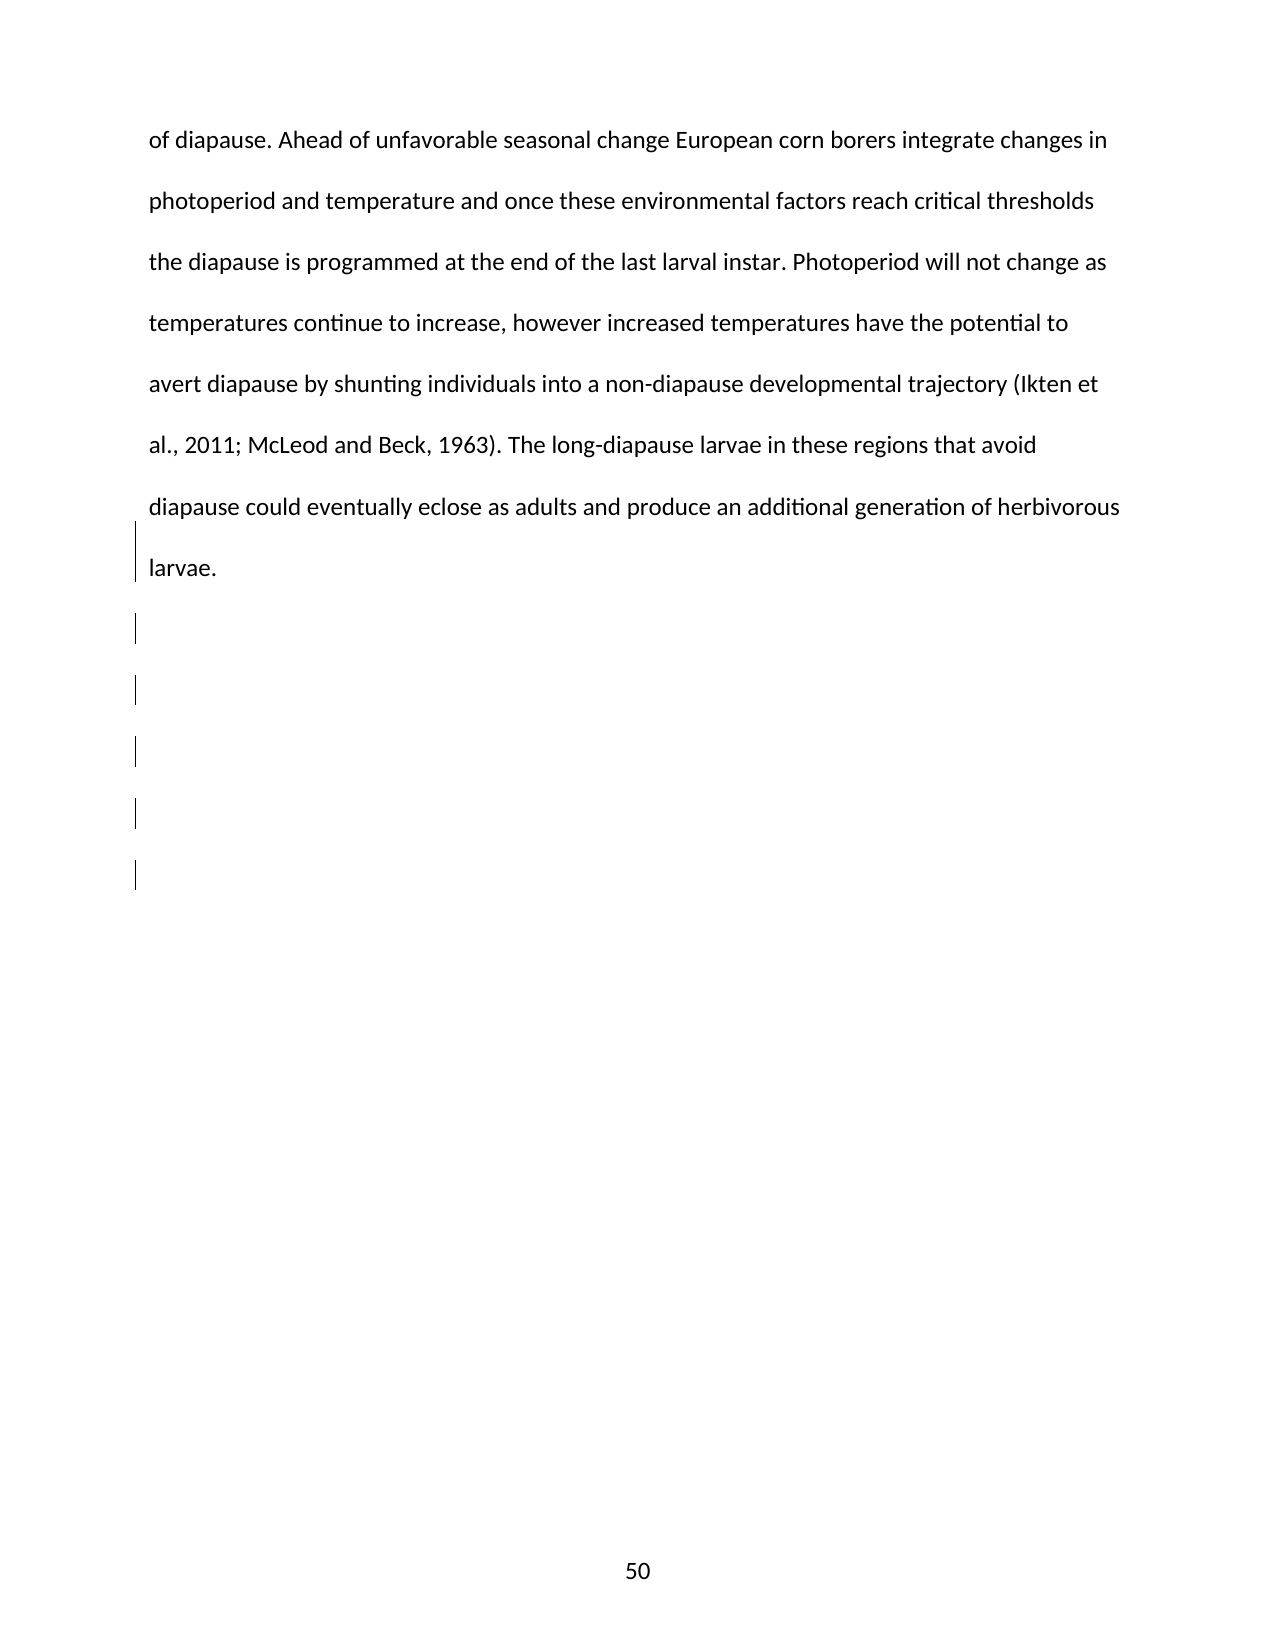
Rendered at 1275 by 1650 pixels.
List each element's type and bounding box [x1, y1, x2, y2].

text [148, 124, 1124, 582]
